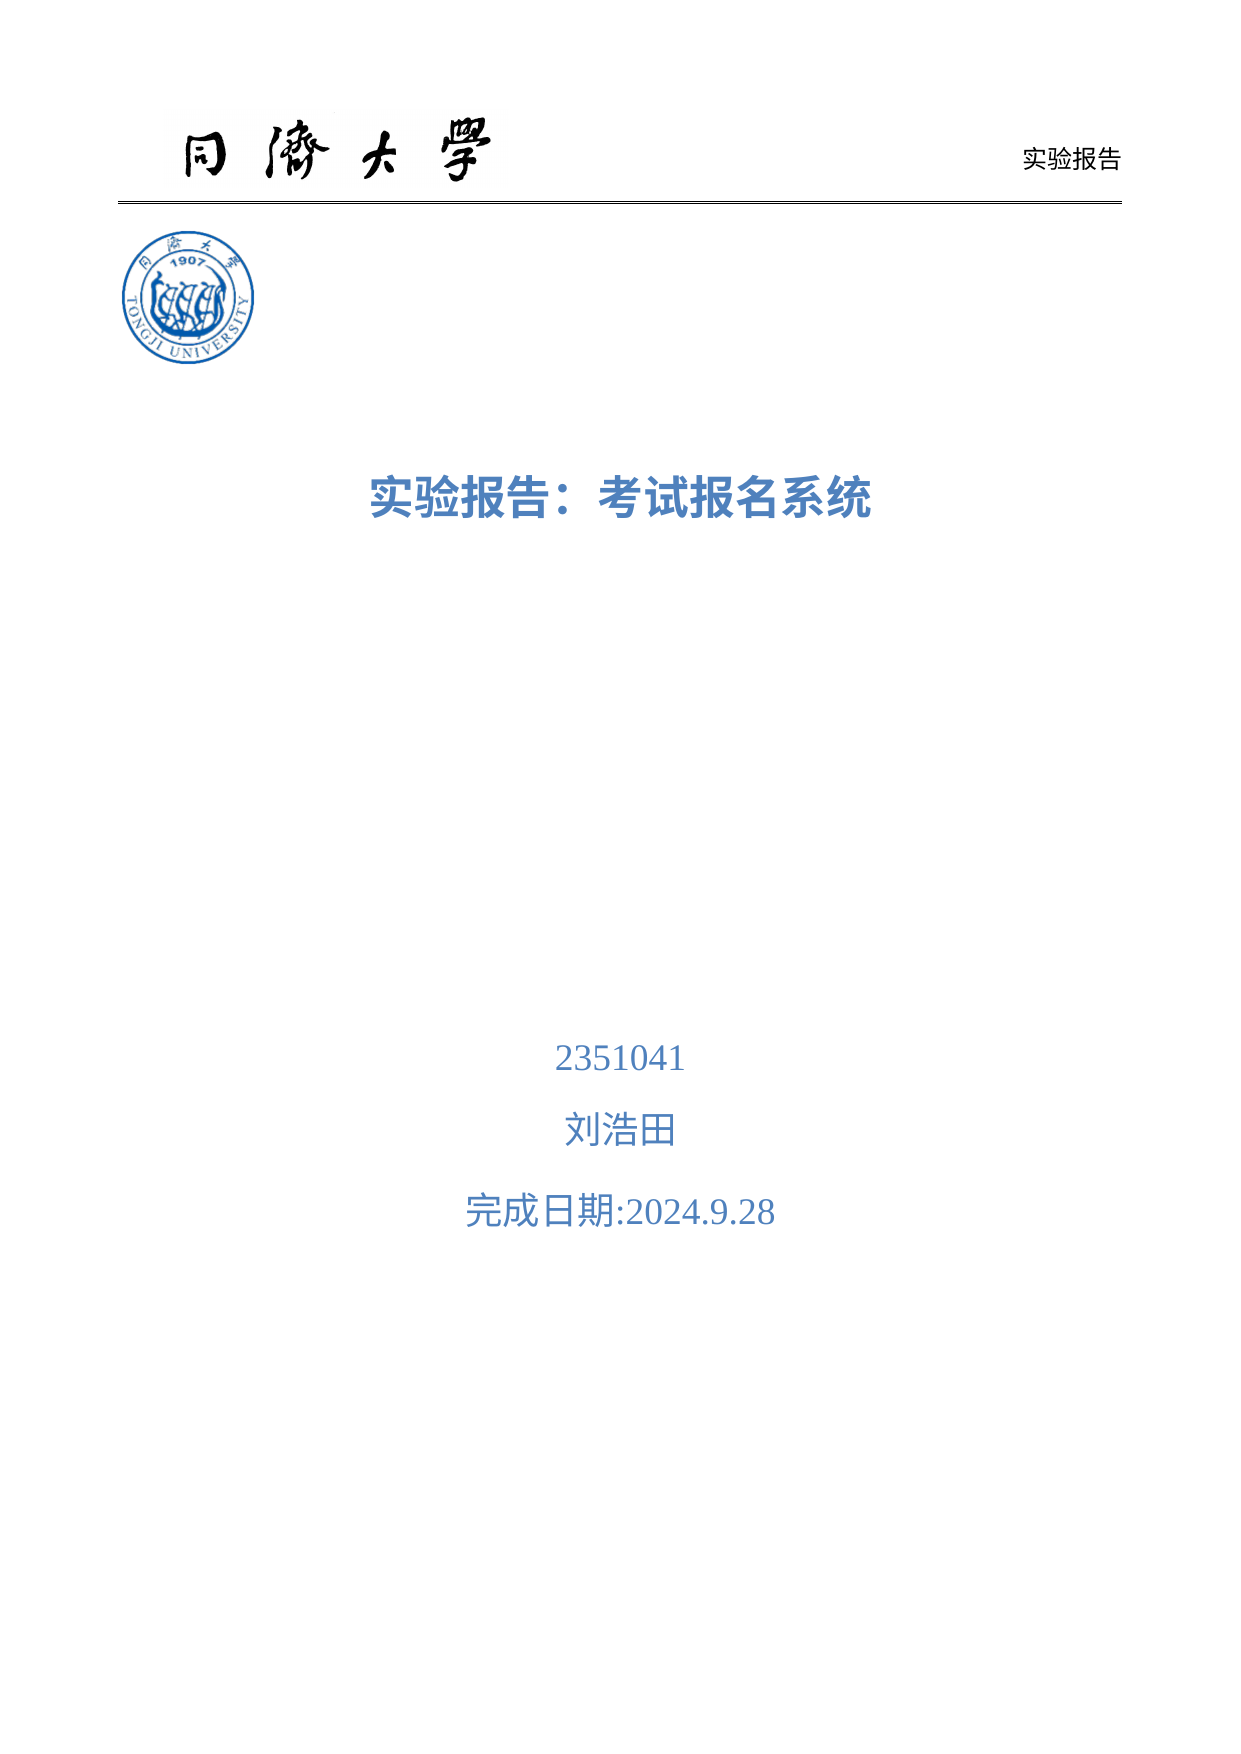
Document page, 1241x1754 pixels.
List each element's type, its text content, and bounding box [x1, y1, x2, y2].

picture [118, 227, 258, 368]
text 实验报告：考试报名系统 [118, 461, 1122, 527]
text 刘浩田 [118, 1100, 1122, 1154]
picture [162, 109, 510, 188]
text 完成日期:2024.9.28 [118, 1181, 1122, 1235]
text 2351041 [118, 1035, 1122, 1078]
